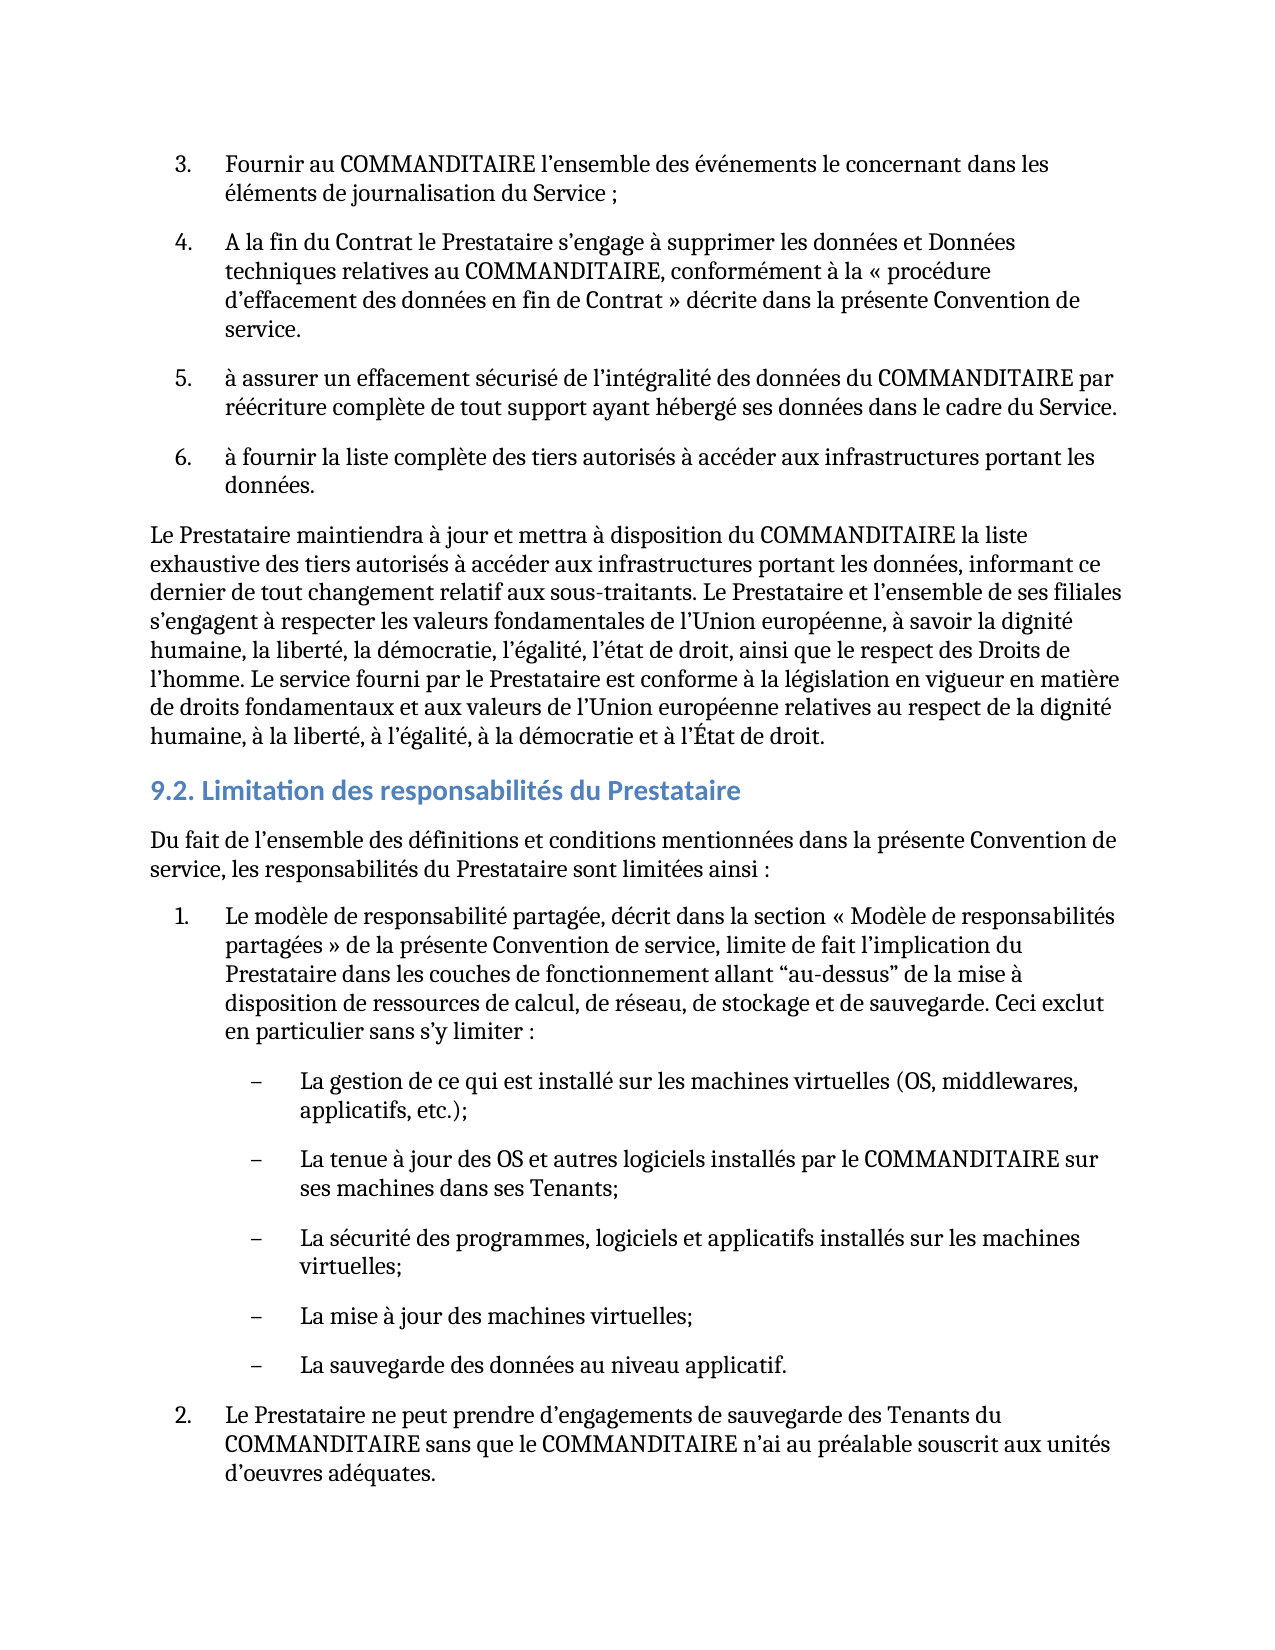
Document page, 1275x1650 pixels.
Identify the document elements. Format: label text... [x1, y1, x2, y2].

list A la fin du Contrat le Prestataire s’engage à supprimer les données et Données techniques relatives au COMMANDITAIRE, conformément à la « procédure d’effacement des données en fin de Contrat » décrite dans la présente Convention de service. [175, 228, 1125, 343]
list La gestion de ce qui est installé sur les machines virtuelles (OS, middlewares, applicatifs, etc.); [250, 1067, 1125, 1124]
list Fournir au COMMANDITAIRE l’ensemble des événements le concernant dans les éléments de journalisation du Service ; [175, 150, 1125, 207]
list à fournir la liste complète des tiers autorisés à accéder aux infrastructures portant les données. [175, 442, 1125, 500]
text Le Prestataire maintiendra à jour et mettra à disposition du COMMANDITAIRE la liste exhaustive des tiers autorisés à accéder aux infrastructures portant les données, informant ce dernier de tout changement relatif aux sous-traitants. Le Prestataire et l’ensemble de ses filiales s’engagent à respecter les valeurs fondamentales de l’Union européenne, à savoir la dignité humaine, la liberté, la démocratie, l’égalité, l’état de droit, ainsi que le respect des Droits de l’homme. Le service fourni par le Prestataire est conforme à la législation en vigueur en matière de droits fondamentaux et aux valeurs de l’Union européenne relatives au respect de la dignité humaine, à la liberté, à l’égalité, à la démocratie et à l’État de droit. [150, 521, 1125, 751]
list à assurer un effacement sécurisé de l’intégralité des données du COMMANDITAIRE par réécriture complète de tout support ayant hébergé ses données dans le cadre du Service. [175, 364, 1125, 422]
subtitle 9.2. Limitation des responsabilités du Prestataire [150, 772, 1125, 807]
text Du fait de l’ensemble des définitions et conditions mentionnées dans la présente Convention de service, les responsabilités du Prestataire sont limitées ainsi : [150, 826, 1125, 883]
list La sauvegarde des données au niveau applicatif. [250, 1351, 1125, 1380]
list Le modèle de responsabilité partagée, décrit dans la section « Modèle de responsabilités partagées » de la présente Convention de service, limite de fait l’implication du Prestataire dans les couches de fonctionnement allant “au-dessus” de la mise à disposition de ressources de calcul, de réseau, de stockage et de sauvegarde. Ceci exclut en particulier sans s’y limiter : [175, 902, 1125, 1046]
list La tenue à jour des OS et autres logiciels installés par le COMMANDITAIRE sur ses machines dans ses Tenants; [250, 1145, 1125, 1203]
list La mise à jour des machines virtuelles; [250, 1302, 1125, 1331]
list Le Prestataire ne peut prendre d’engagements de sauvegarde des Tenants du COMMANDITAIRE sans que le COMMANDITAIRE n’ai au préalable souscrit aux unités d’oeuvres adéquates. [175, 1401, 1125, 1487]
list La sécurité des programmes, logiciels et applicatifs installés sur les machines virtuelles; [250, 1223, 1125, 1281]
